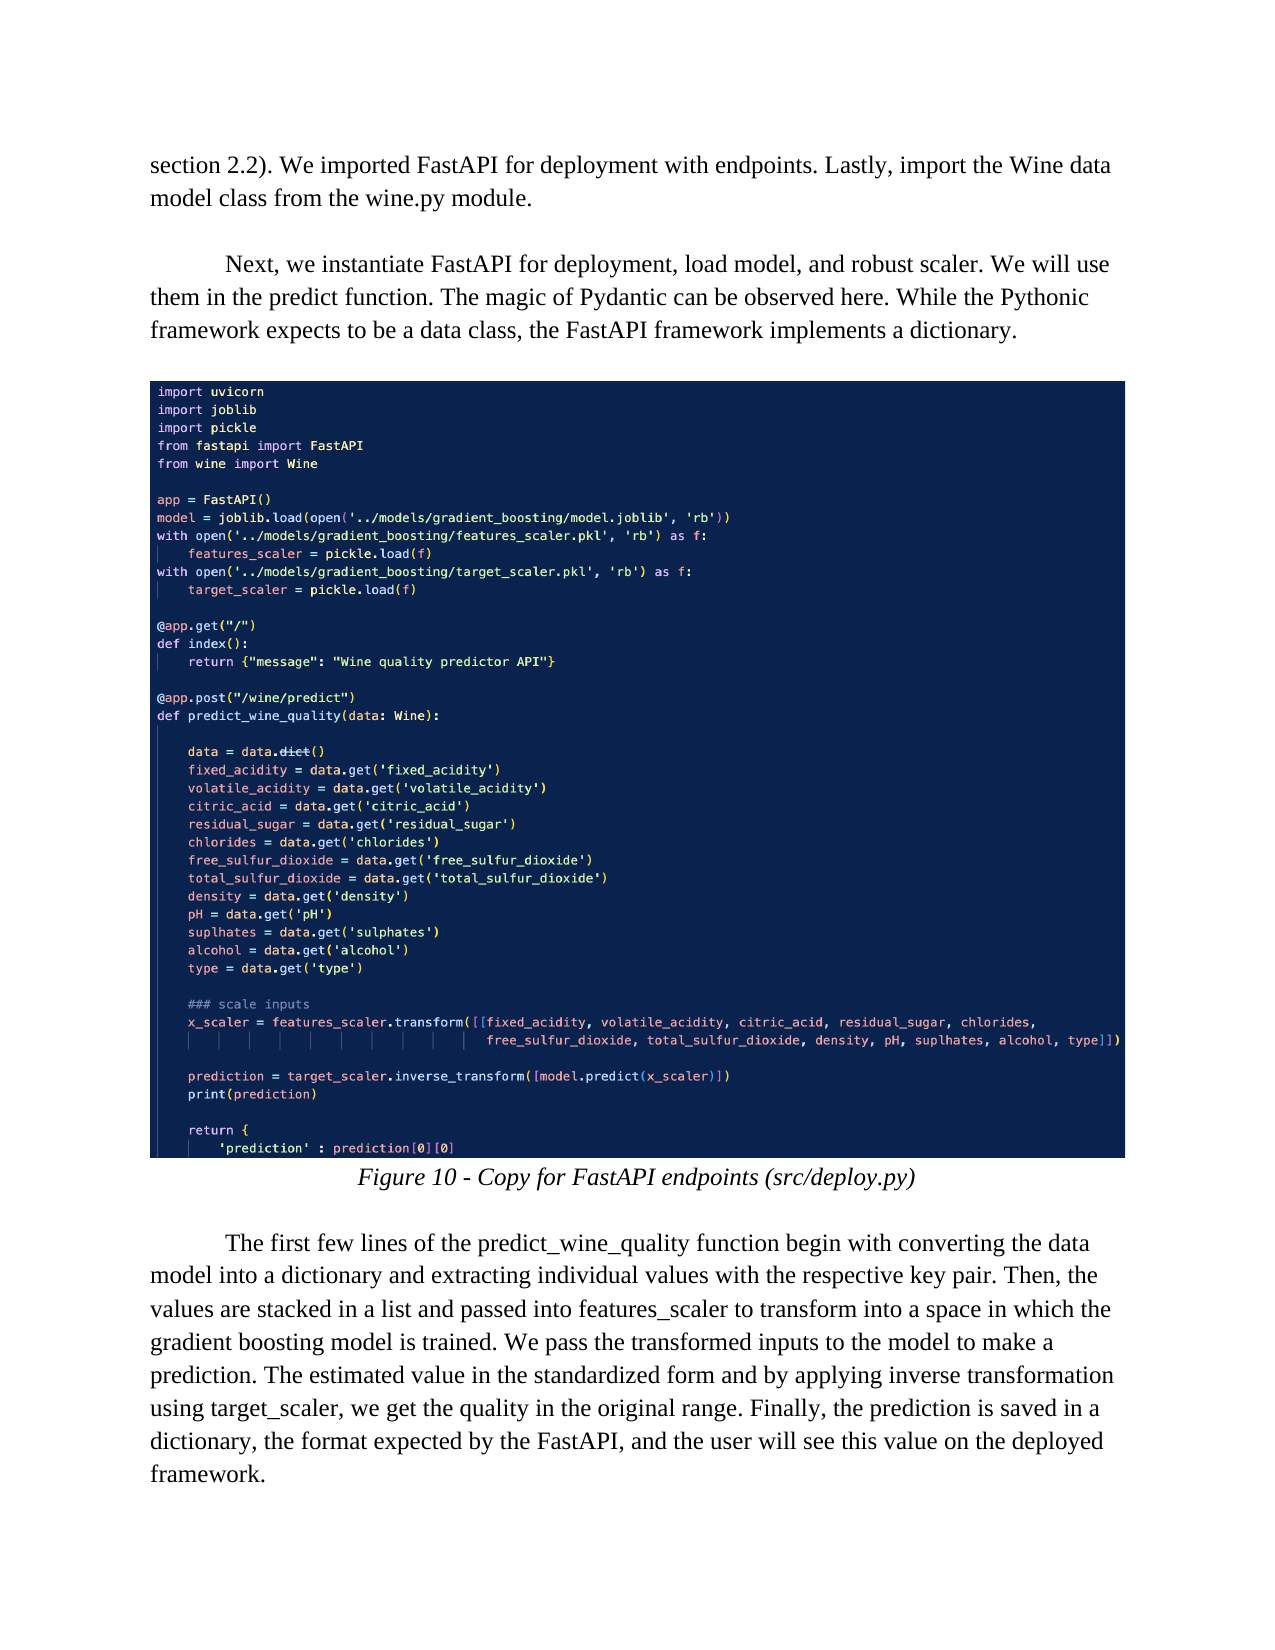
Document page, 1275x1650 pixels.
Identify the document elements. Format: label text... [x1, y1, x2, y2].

picture [150, 381, 1125, 1158]
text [150, 150, 1125, 212]
text Figure 10 - Copy for FastAPI endpoints (src/deploy.py) [150, 1162, 1125, 1190]
text The first few lines of the predict_wine_quality function begin with converting the data model into a dictionary and extracting individual values with the respective key pair. Then, the values are stacked in a list and passed into features_scaler to transform into a space in which the gradient boosting model is trained. We pass the transformed inputs to the model to make a prediction. The estimated value in the standardized form and by applying inverse transformation using target_scaler, we get the quality in the original range. Finally, the prediction is saved in a dictionary, the format expected by the FastAPI, and the user will see this value on the deployed framework. [150, 1228, 1125, 1487]
text Next, we instantiate FastAPI for deployment, load model, and robust scaler. We will use them in the predict function. The magic of Pydantic can be observed here. While the Pythonic framework expects to be a data class, the FastAPI framework implements a dictionary. [150, 249, 1125, 344]
